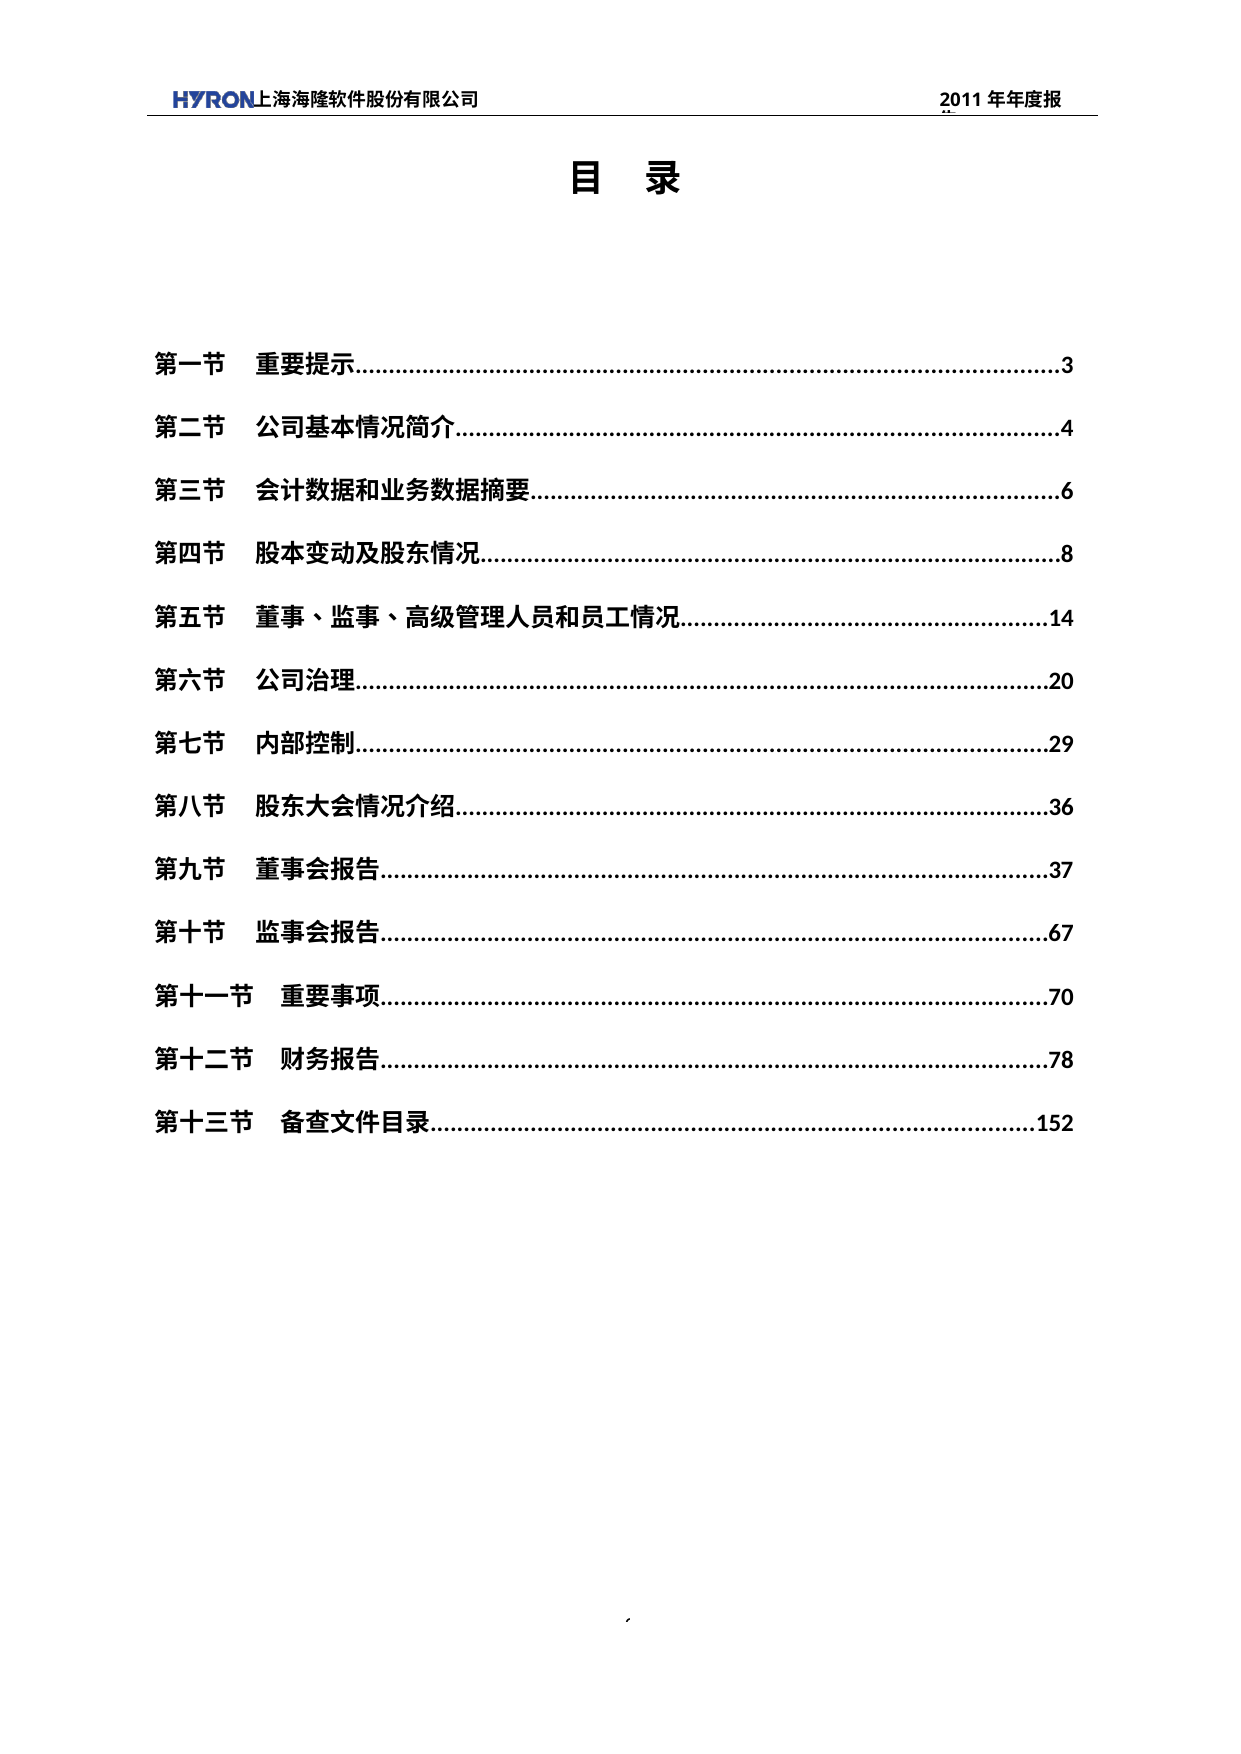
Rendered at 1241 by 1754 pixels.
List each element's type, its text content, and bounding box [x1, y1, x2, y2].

text 目 录 [138, 153, 1111, 201]
picture [173, 91, 254, 108]
